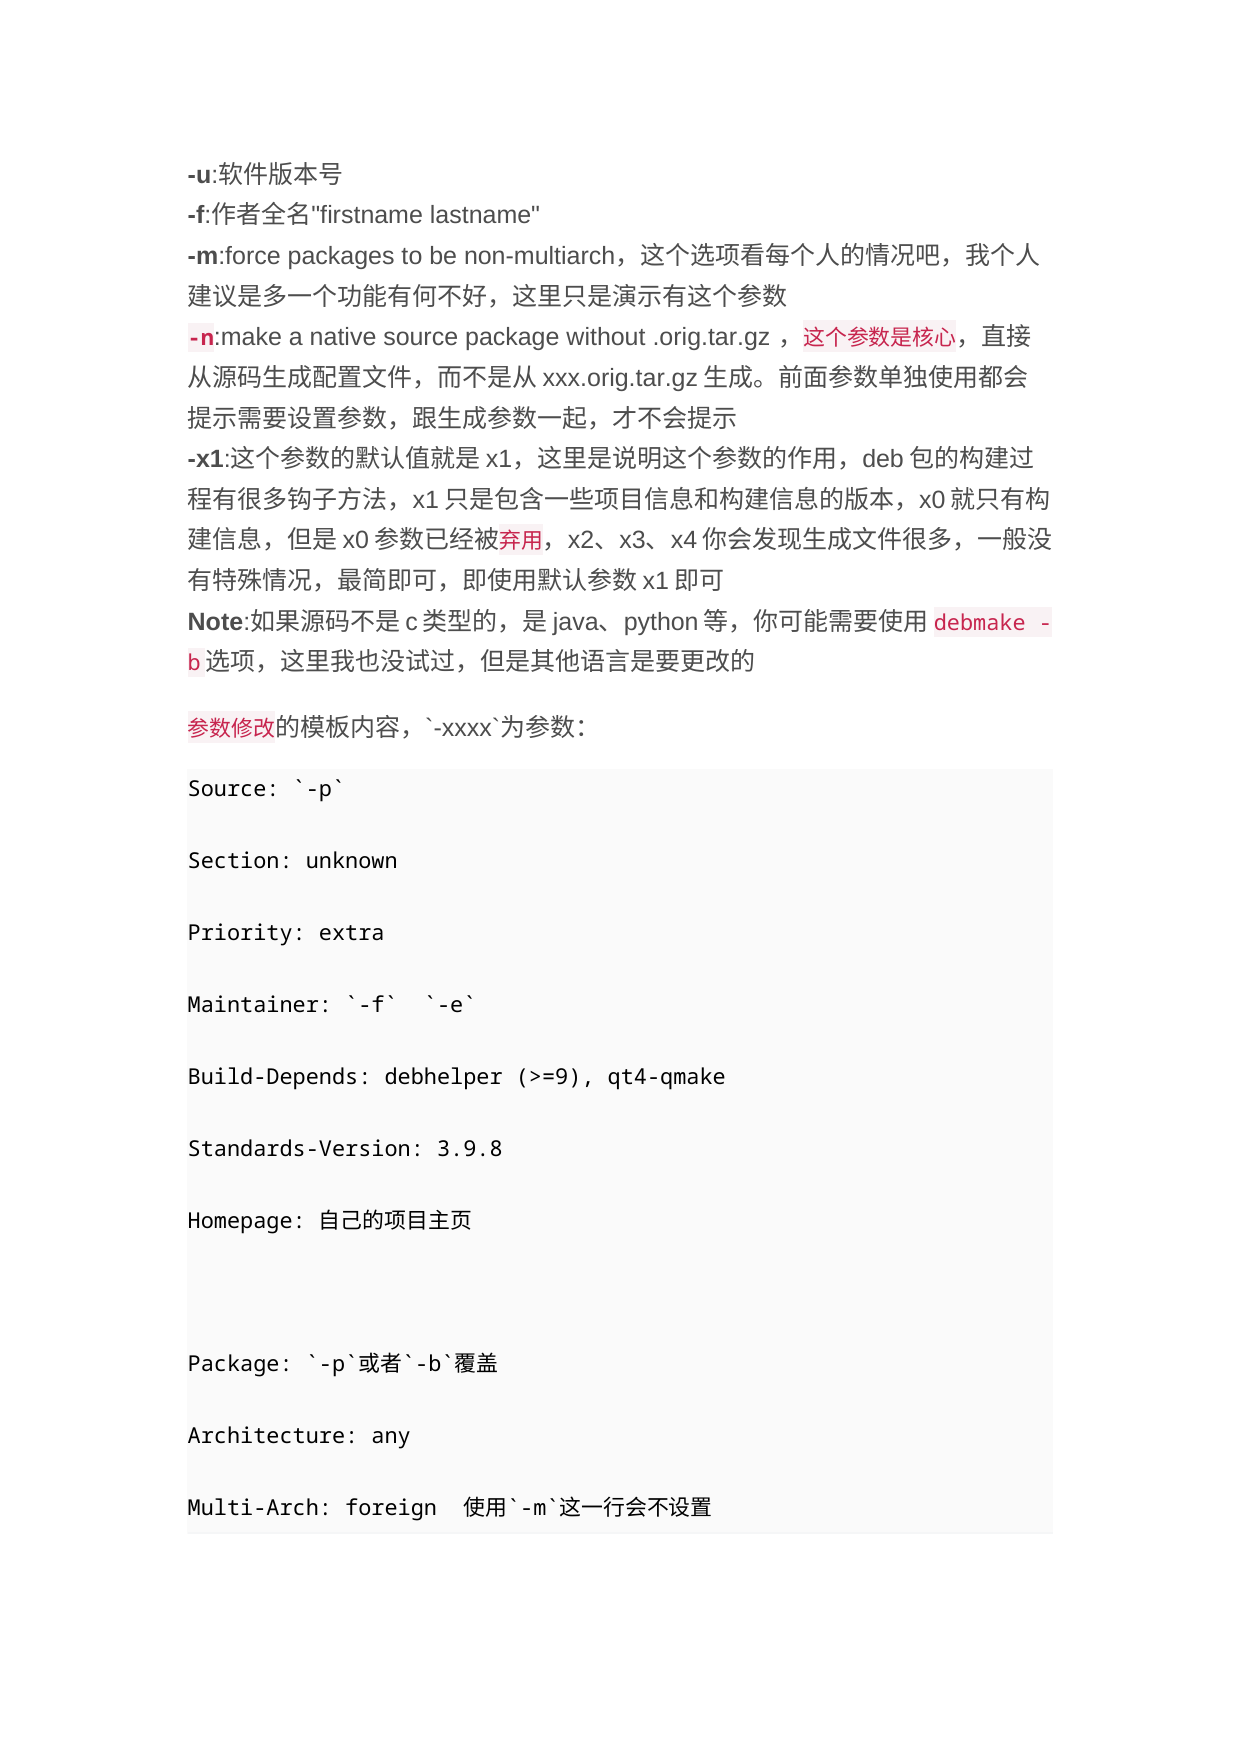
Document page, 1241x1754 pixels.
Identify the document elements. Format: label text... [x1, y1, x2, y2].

text Multi-Arch: foreign 使用`-m`这一行会不设置 [187, 1487, 1053, 1534]
text Priority: extra [187, 912, 1053, 947]
text Homepage: 自己的项目主页 [187, 1200, 1053, 1234]
text Architecture: any [187, 1416, 1053, 1450]
text Source: `-p` [187, 769, 1053, 803]
text Standards-Version: 3.9.8 [187, 1128, 1053, 1162]
text 参数修改的模板内容，`-xxxx`为参数： [187, 703, 1053, 744]
text Section: unknown [187, 841, 1053, 875]
text Build-Depends: debhelper (>=9), qt4-qmake [187, 1056, 1053, 1091]
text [187, 150, 1053, 678]
text Package: `-p`或者`-b`覆盖 [187, 1344, 1053, 1378]
text Maintainer: `-f` `-e` [187, 984, 1053, 1019]
